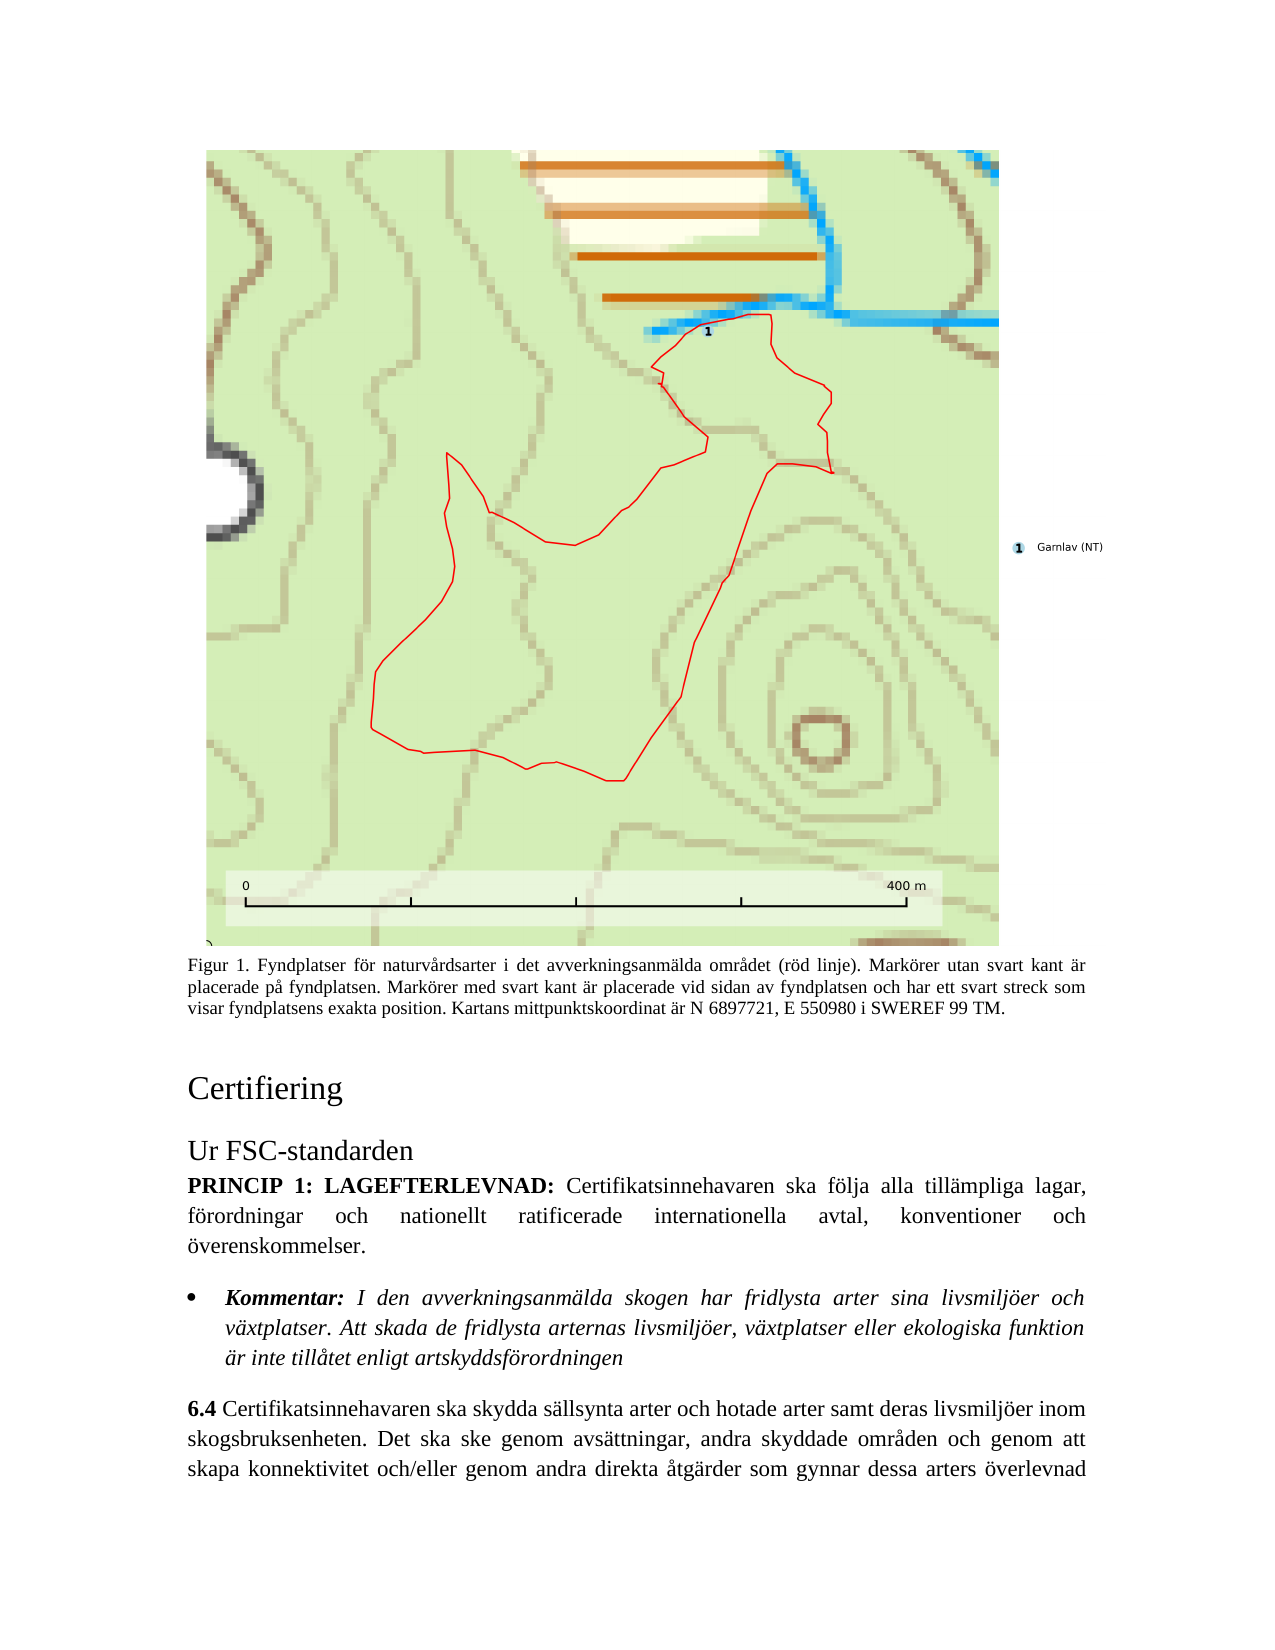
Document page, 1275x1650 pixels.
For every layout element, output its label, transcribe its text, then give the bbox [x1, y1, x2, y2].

subtitle Certifiering [187, 1069, 1087, 1107]
text PRINCIP 1: LAGEFTERLEVNAD: Certifikatsinnehavaren ska följa alla tillämpliga lagar, förordningar och nationellt ratificerade internationella avtal, konventioner och överenskommelser. [187, 1172, 1087, 1259]
subtitle Ur FSC-standarden [187, 1133, 1087, 1167]
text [187, 1395, 1087, 1482]
list Kommentar: I den avverkningsanmälda skogen har fridlysta arter sina livsmiljöer och växtplatser. Att skada de fridlysta arternas livsmiljöer, växtplatser eller ekologiska funktion är inte tillåtet enligt artskyddsförordningen [187, 1283, 1087, 1370]
text Figur 1. Fyndplatser för naturvårdsarter i det avverkningsanmälda området (röd linje). Markörer utan svart kant är placerade på fyndplatsen. Markörer med svart kant är placerade vid sidan av fyndplatsen och har ett svart streck som visar fyndplatsens exakta position. Kartans mittpunktskoordinat är N 6897721, E 550980 i SWEREF 99 TM. [187, 954, 1087, 1019]
picture [206, 150, 1107, 946]
